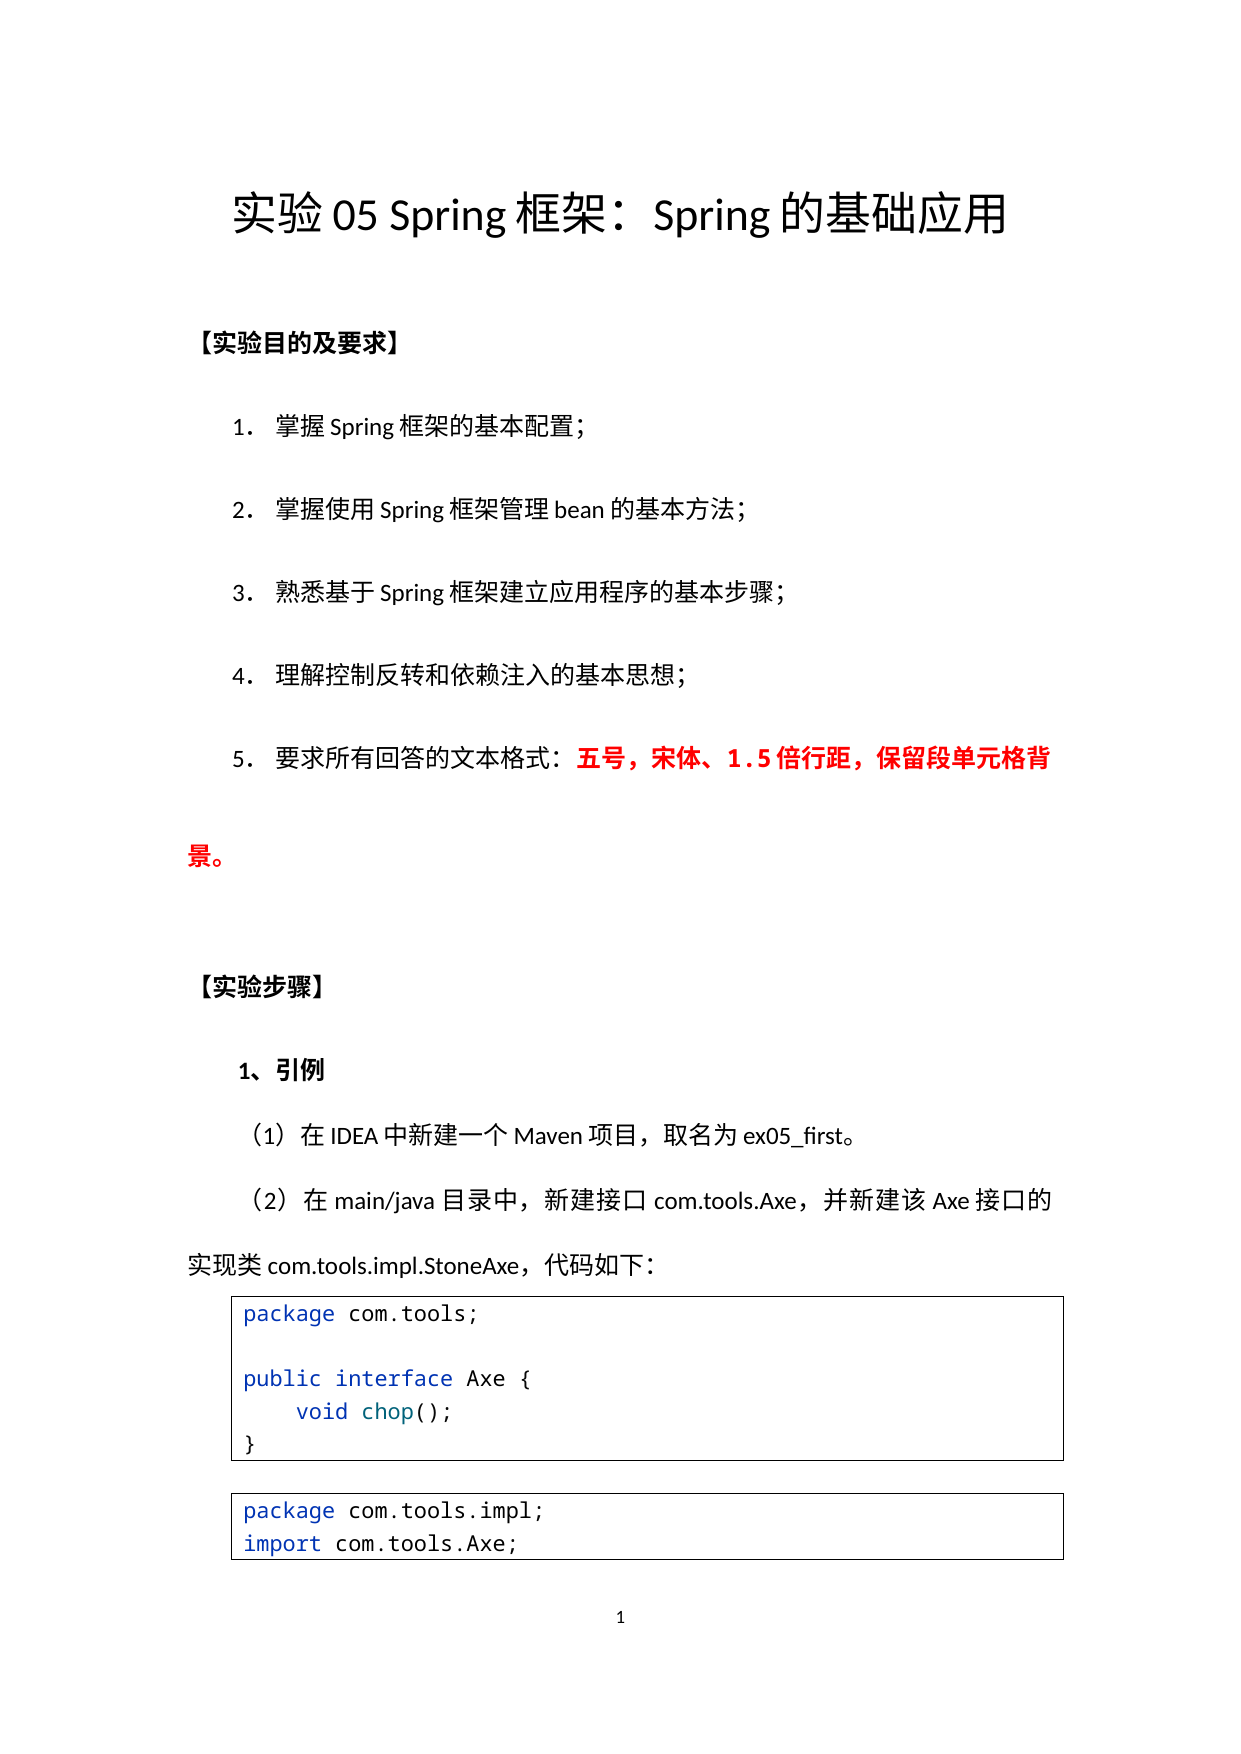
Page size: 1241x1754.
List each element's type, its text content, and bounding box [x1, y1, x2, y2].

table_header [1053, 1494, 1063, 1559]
text 实验05 Spring框架：Spring的基础应用 [187, 162, 1053, 259]
text （1）在IDEA中新建一个Maven项目，取名为ex05_first。 [187, 1101, 1053, 1166]
text 【实验目的及要求】 [187, 309, 1053, 374]
list 熟悉基于Spring框架建立应用程序的基本步骤； [187, 558, 1053, 623]
text （2）在main/java目录中，新建接口com.tools.Axe，并新建该Axe接口的实现类com.tools.impl.StoneAxe，代码如下： [187, 1166, 1053, 1296]
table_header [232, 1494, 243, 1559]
list 理解控制反转和依赖注入的基本思想； [187, 641, 1053, 706]
list 掌握Spring框架的基本配置； [187, 392, 1053, 457]
list 要求所有回答的文本格式：五号，宋体、1.5倍行距，保留段单元格背景。 [187, 724, 1053, 887]
text 【实验步骤】 [187, 953, 1053, 1018]
list 掌握使用Spring框架管理bean的基本方法； [187, 475, 1053, 540]
text 1、引例 [187, 1036, 1053, 1101]
